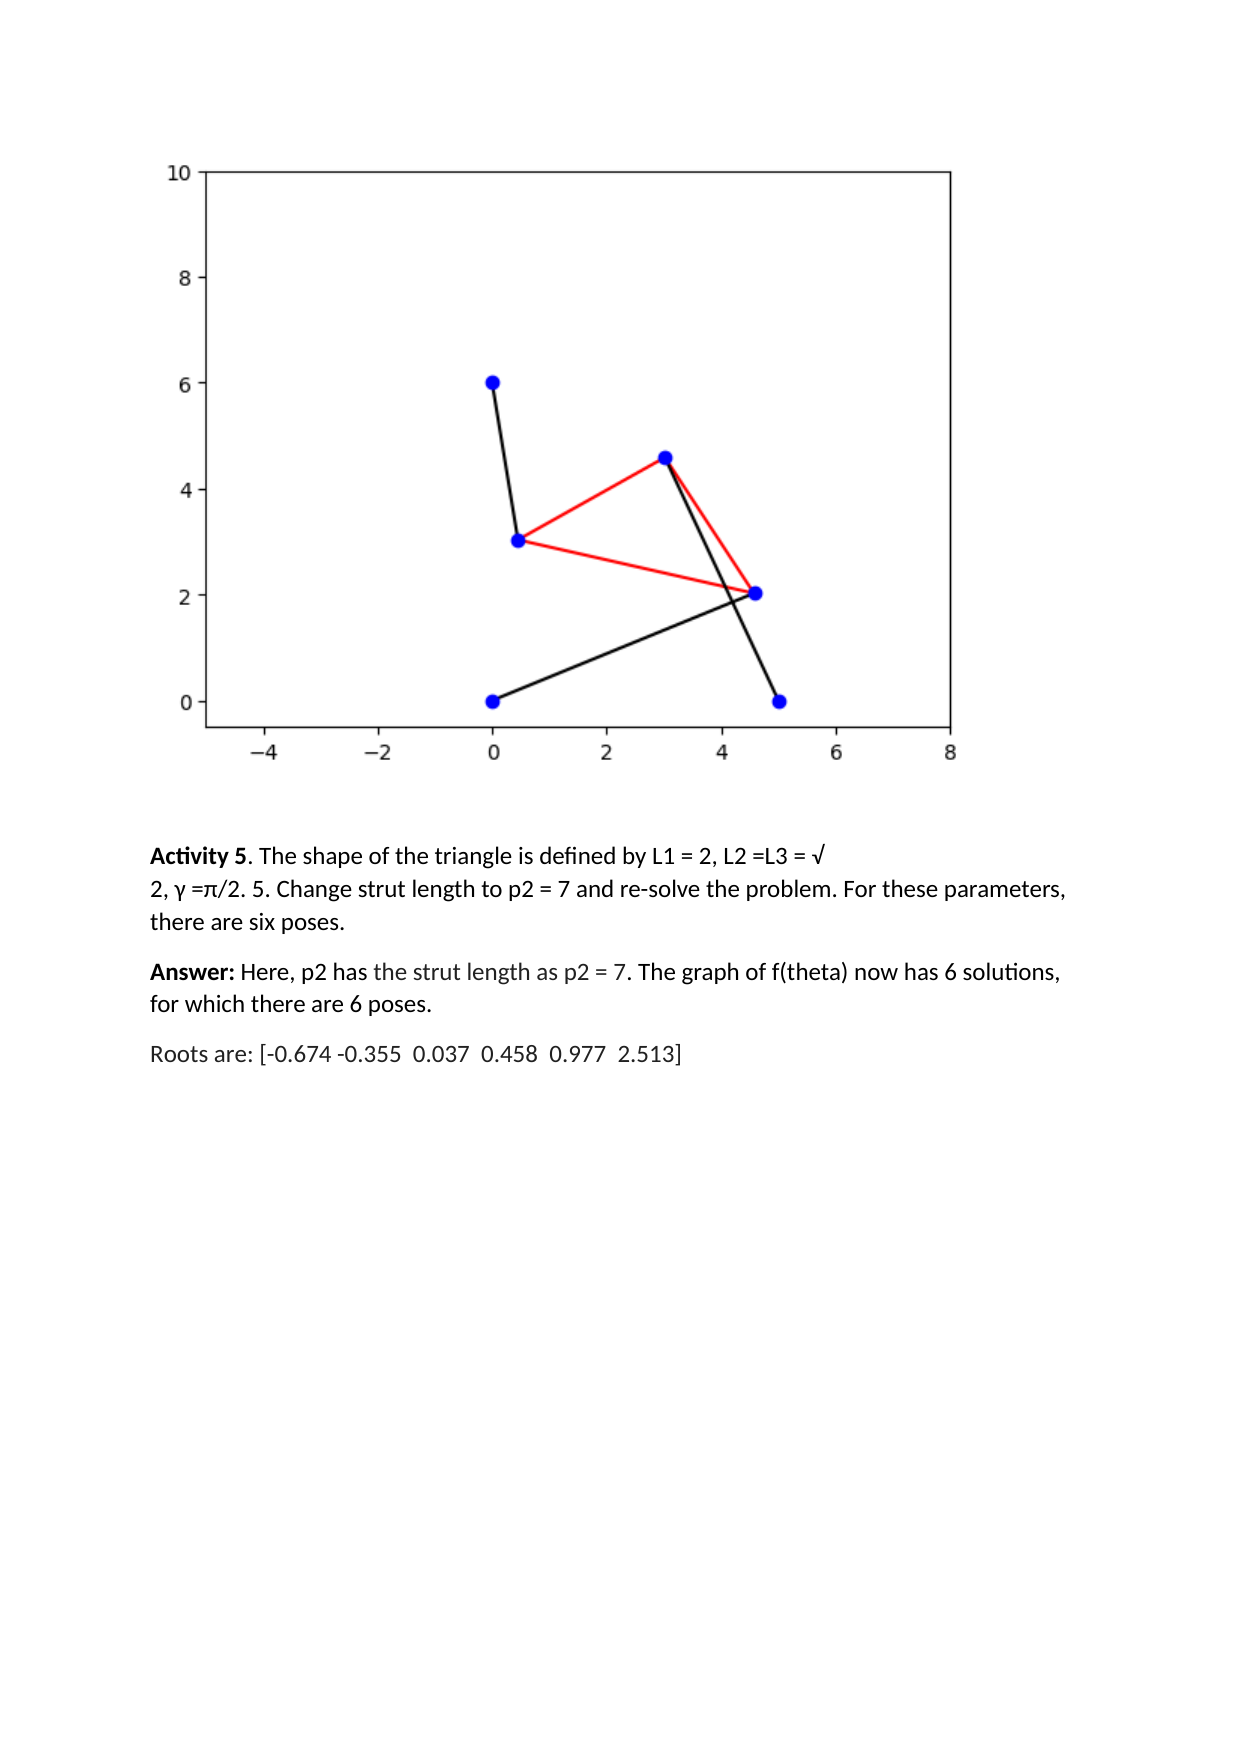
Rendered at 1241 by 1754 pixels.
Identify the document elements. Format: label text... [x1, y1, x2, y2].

picture [150, 150, 971, 778]
text Roots are: [-0.674 -0.355 0.037 0.458 0.977 2.513] [150, 1038, 1090, 1069]
text Answer: Here, p2 has the strut length as p2 = 7. The graph of f(theta) now has 6 solutions, for which there are 6 poses. [150, 956, 1090, 1019]
text Activity 5. The shape of the triangle is defined by L1 = 2, L2 =L3 = √ 2, γ =π/2. 5. Change strut length to p2 = 7 and re-solve the problem. For these parameters, there are six poses. [150, 807, 1090, 937]
